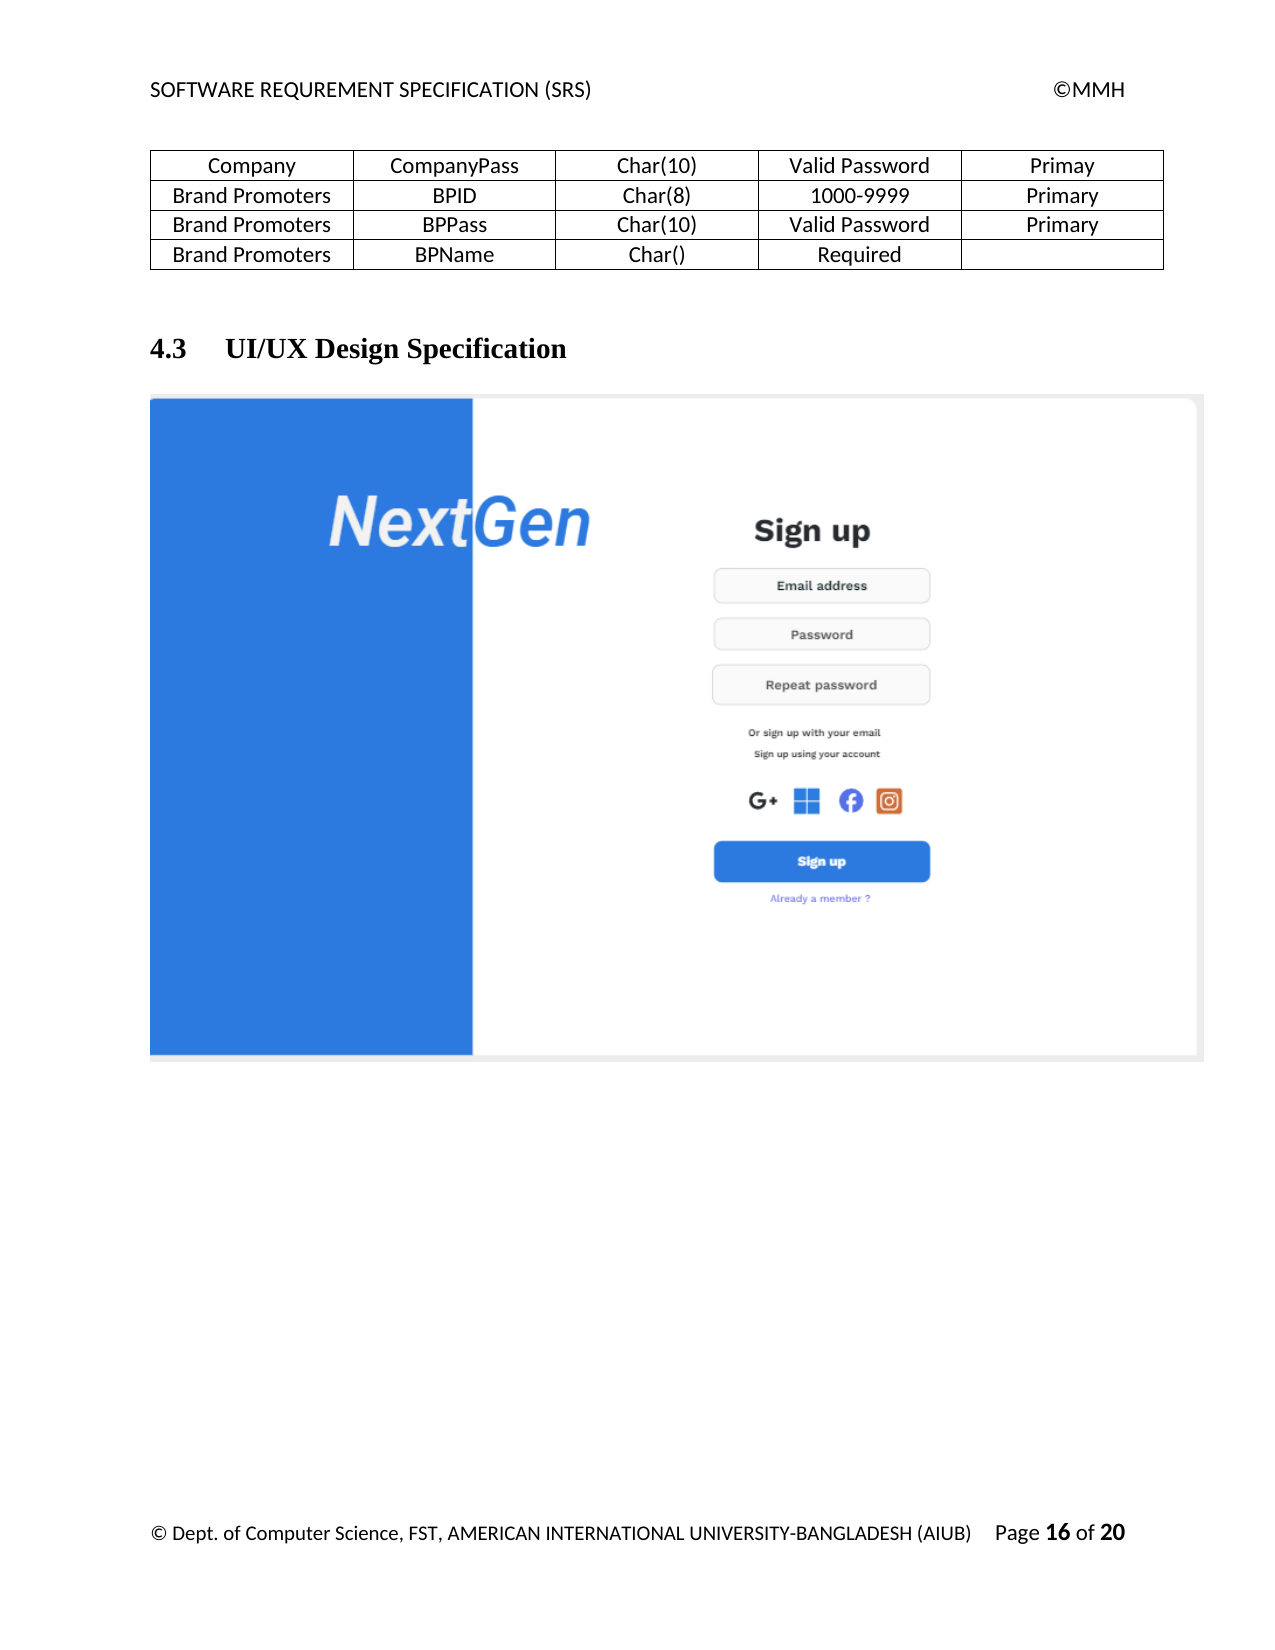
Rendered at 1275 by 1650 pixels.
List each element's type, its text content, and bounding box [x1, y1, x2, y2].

table_cell Brand Promoters [151, 181, 353, 209]
table_cell BPName [354, 240, 555, 269]
table_cell [962, 240, 1163, 269]
table_cell Primary [962, 181, 1163, 209]
table_cell 1000-9999 [759, 181, 961, 209]
table_cell Primay [962, 151, 1163, 180]
table_cell Char() [556, 240, 758, 269]
table_cell Primary [962, 211, 1163, 239]
table_cell Char(10) [556, 151, 758, 180]
table_cell BPPass [354, 211, 555, 239]
table_cell Char(8) [556, 181, 758, 209]
table_cell Brand Promoters [151, 211, 353, 239]
subtitle UI/UX Design Specification [150, 332, 1125, 365]
table_cell Brand Promoters [151, 240, 353, 269]
table_cell BPID [354, 181, 555, 209]
picture [150, 394, 1204, 1062]
table_cell Valid Password [759, 151, 961, 180]
table_cell Required [759, 240, 961, 269]
table_cell Valid Password [759, 211, 961, 239]
table_cell CompanyPass [354, 151, 555, 180]
table_cell Char(10) [556, 211, 758, 239]
table_cell Company [151, 151, 353, 180]
